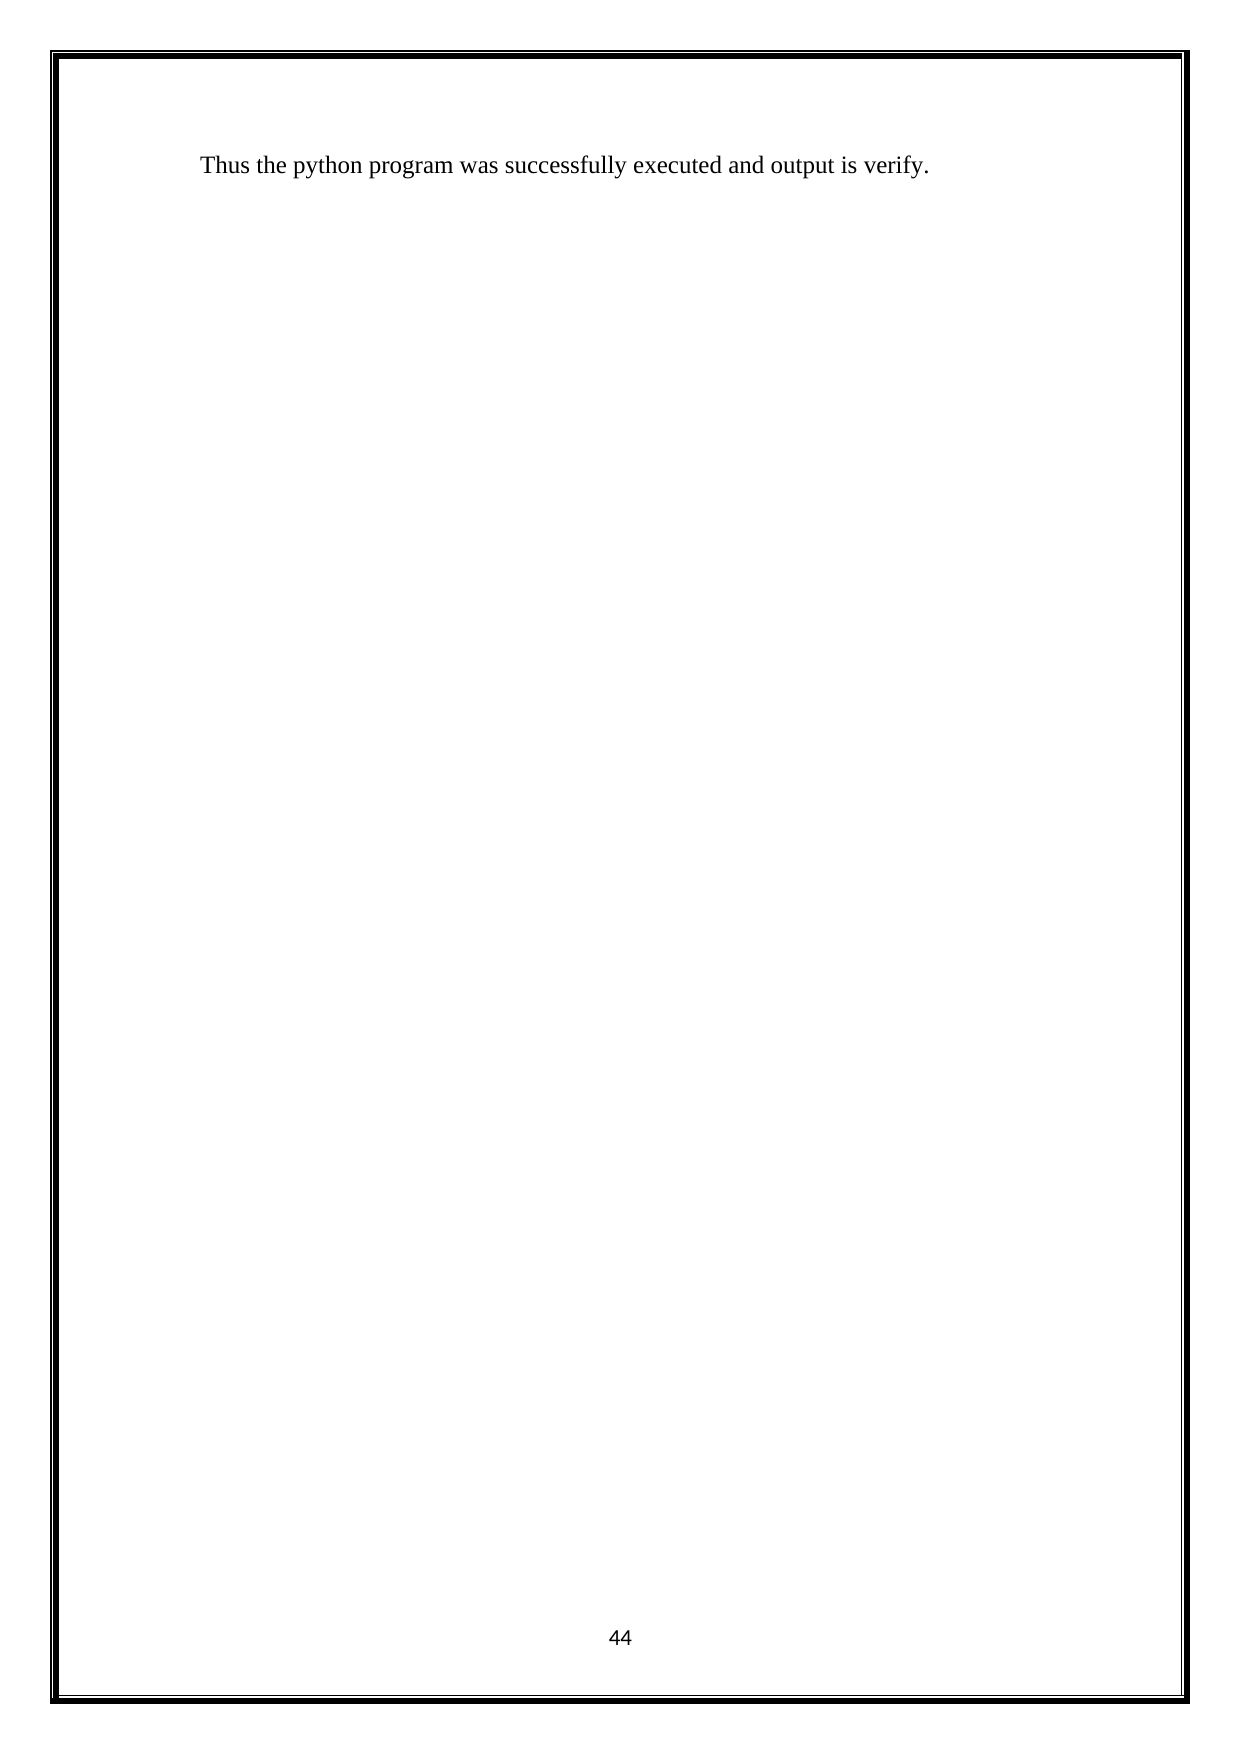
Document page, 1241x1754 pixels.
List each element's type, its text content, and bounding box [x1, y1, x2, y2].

text Thus the python program was successfully executed and output is verify. [150, 150, 1090, 179]
